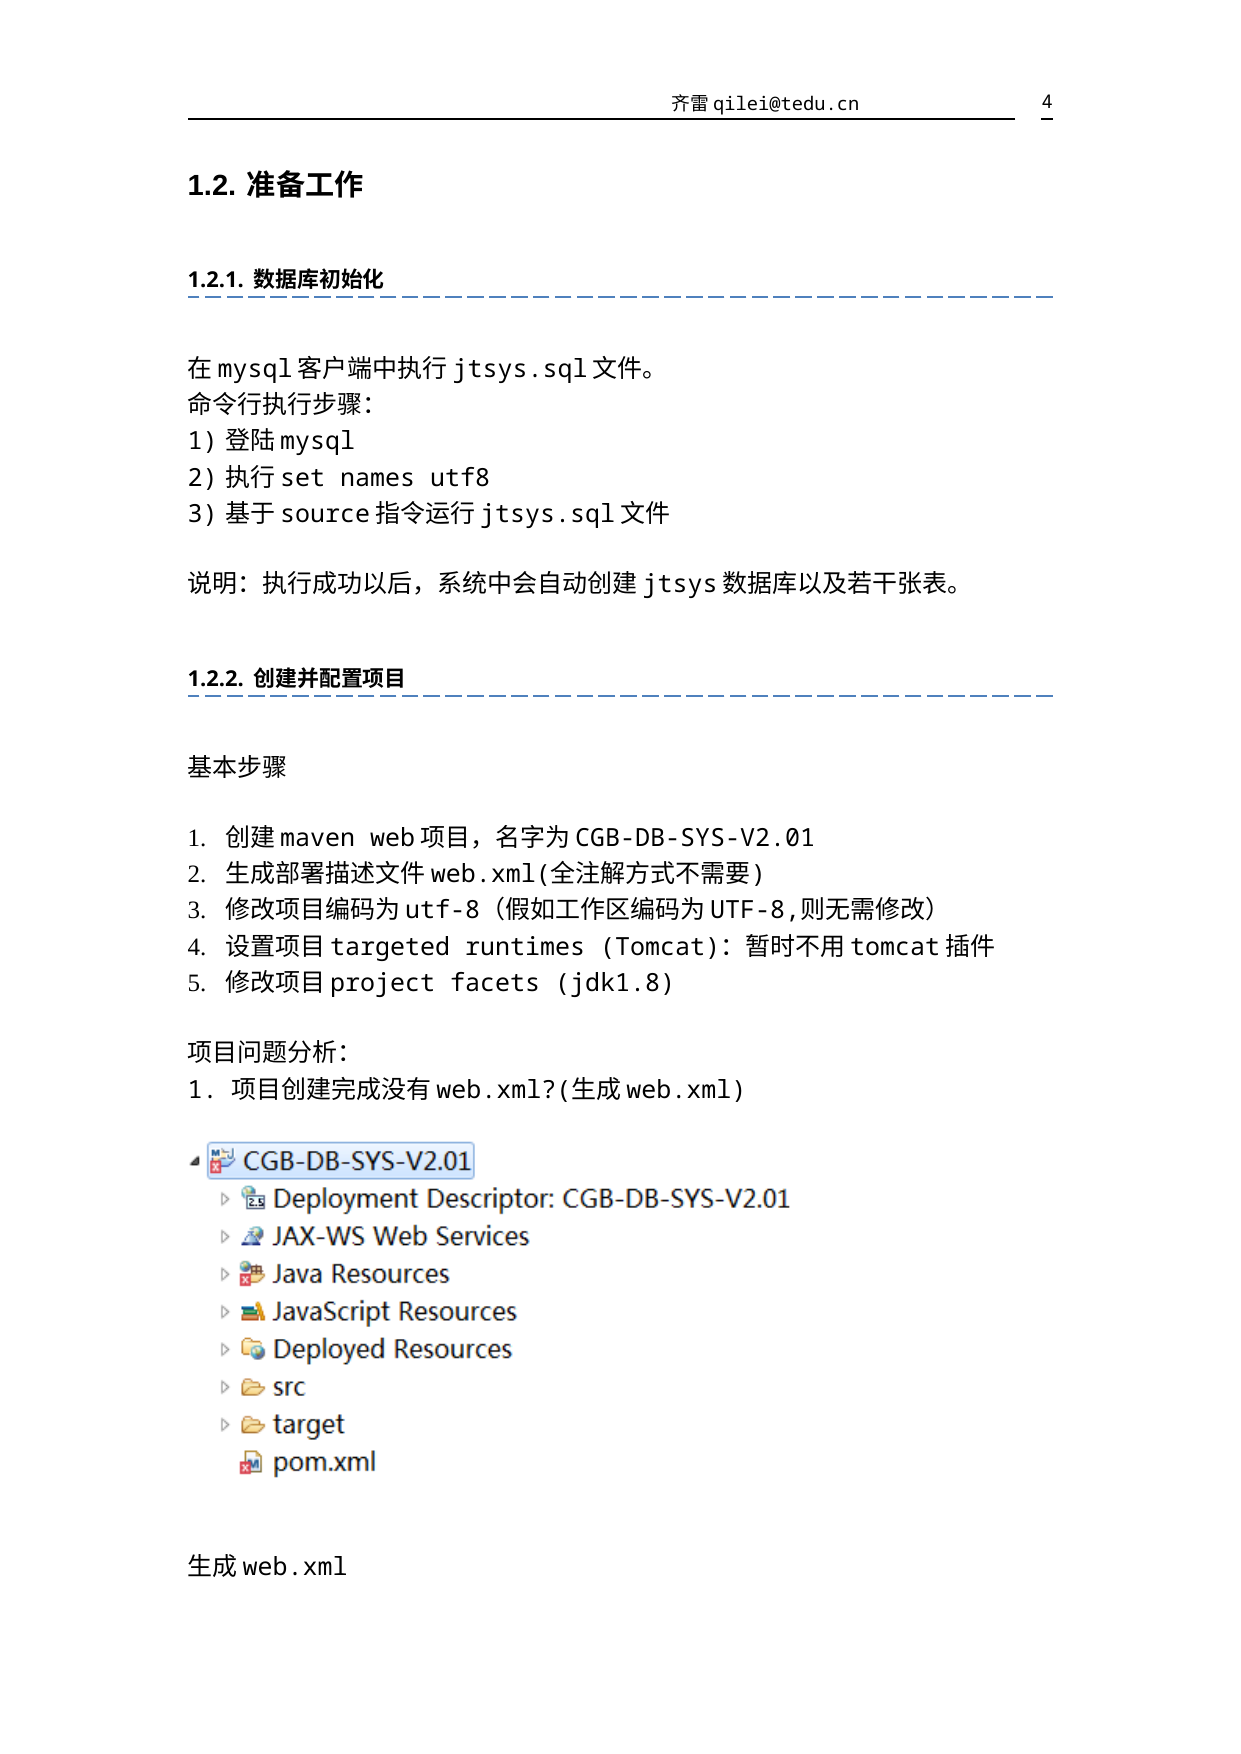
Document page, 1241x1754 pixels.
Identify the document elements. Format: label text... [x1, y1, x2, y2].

text 说明：执行成功以后，系统中会自动创建jtsys数据库以及若干张表。 [187, 564, 1053, 600]
list 创建maven web项目，名字为CGB-DB-SYS-V2.01 [187, 817, 1053, 854]
text 项目问题分析： [187, 1033, 1053, 1069]
text 在mysql客户端中执行jtsys.sql文件。 [187, 348, 1053, 384]
list 项目创建完成没有web.xml?(生成web.xml) [187, 1069, 1053, 1105]
subtitle 创建并配置项目 [187, 661, 1053, 697]
list 基于source指令运行jtsys.sql文件 [187, 493, 1053, 529]
text 生成web.xml [187, 1547, 1053, 1583]
subtitle 准备工作 [187, 162, 1053, 204]
list 设置项目targeted runtimes (Tomcat)：暂时不用tomcat插件 [187, 926, 1053, 962]
list 修改项目编码为utf-8（假如工作区编码为UTF-8,则无需修改） [187, 890, 1053, 926]
list 执行set names utf8 [187, 457, 1053, 493]
text 命令行执行步骤： [187, 384, 1053, 421]
list 登陆mysql [187, 421, 1053, 457]
list 修改项目project facets (jdk1.8) [187, 962, 1053, 999]
picture [187, 1139, 838, 1479]
subtitle 数据库初始化 [187, 262, 1053, 298]
list 生成部署描述文件 web.xml(全注解方式不需要) [187, 854, 1053, 890]
text 基本步骤 [187, 747, 1053, 783]
